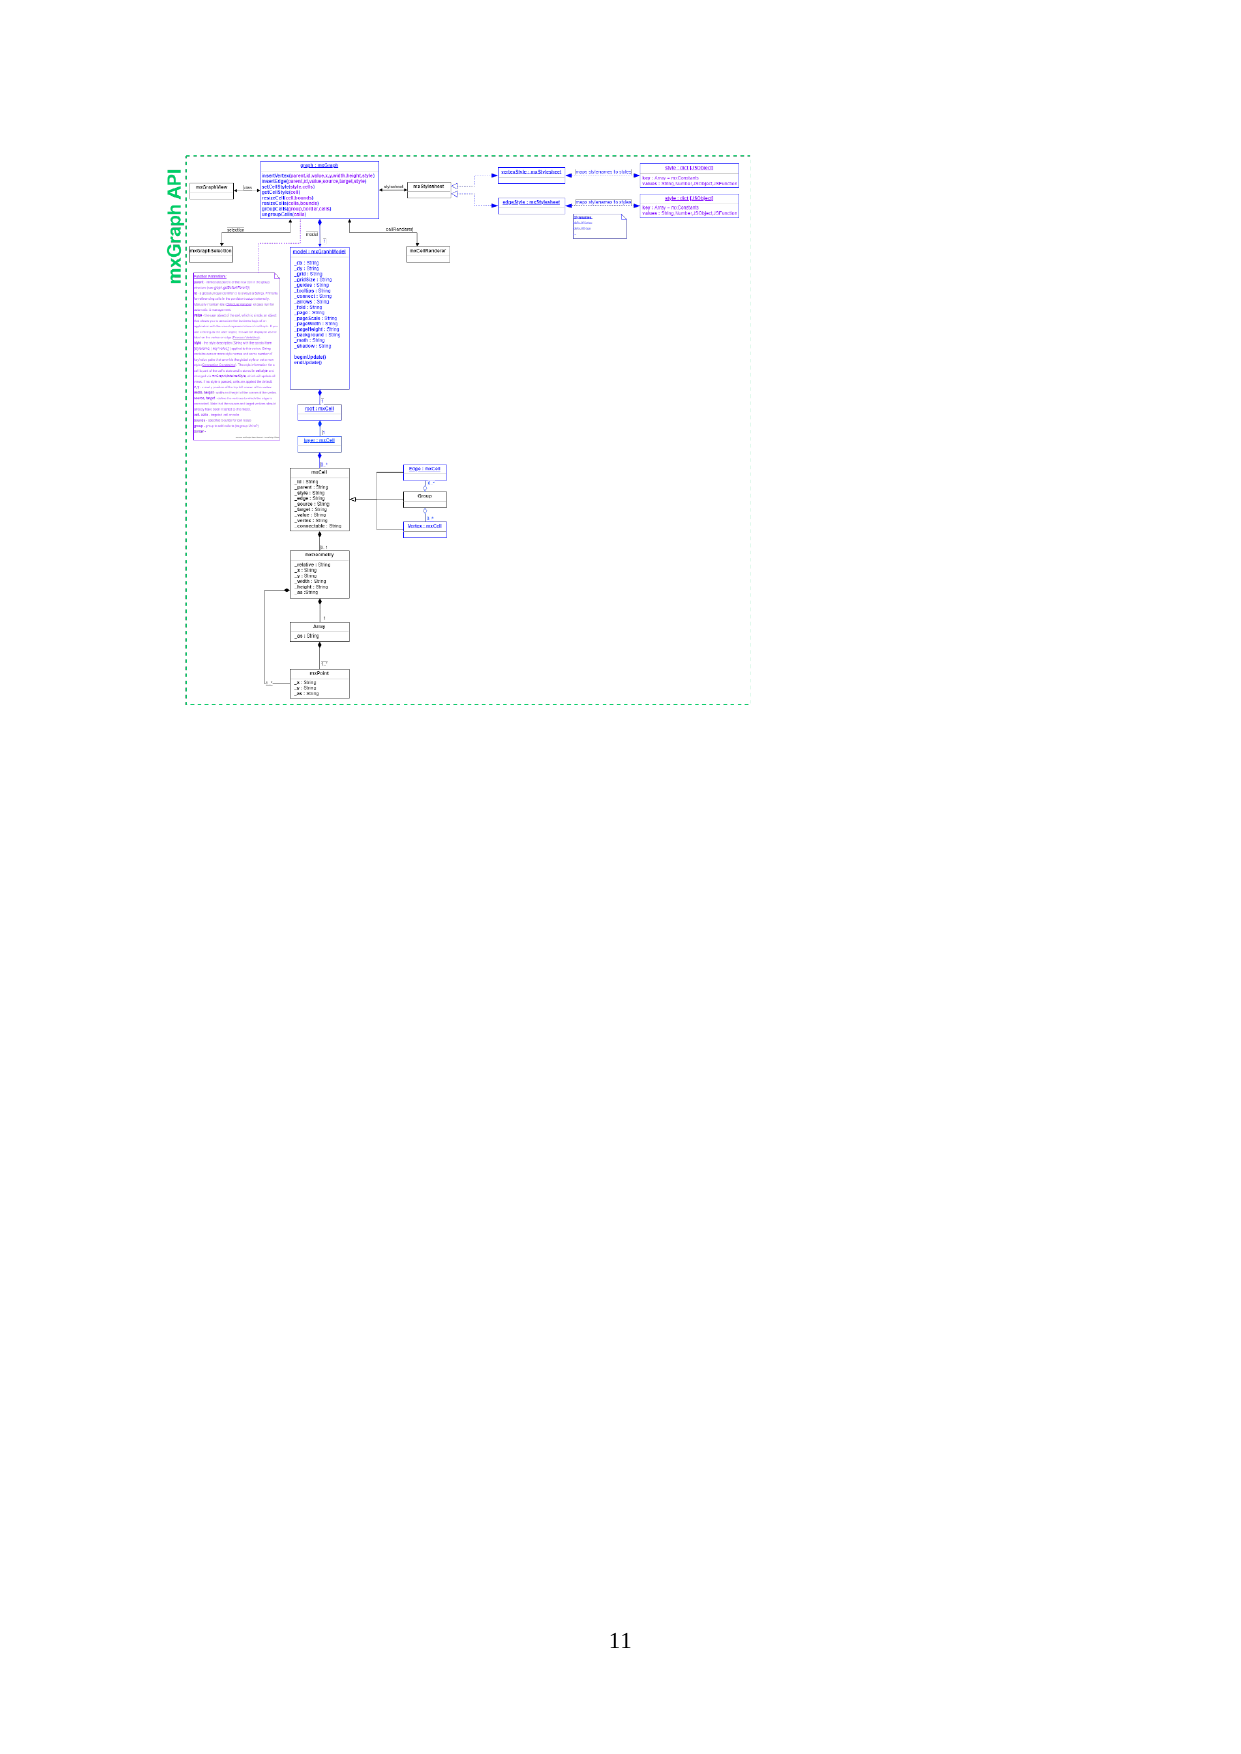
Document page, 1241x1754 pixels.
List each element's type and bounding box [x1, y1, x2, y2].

picture [162, 150, 751, 705]
